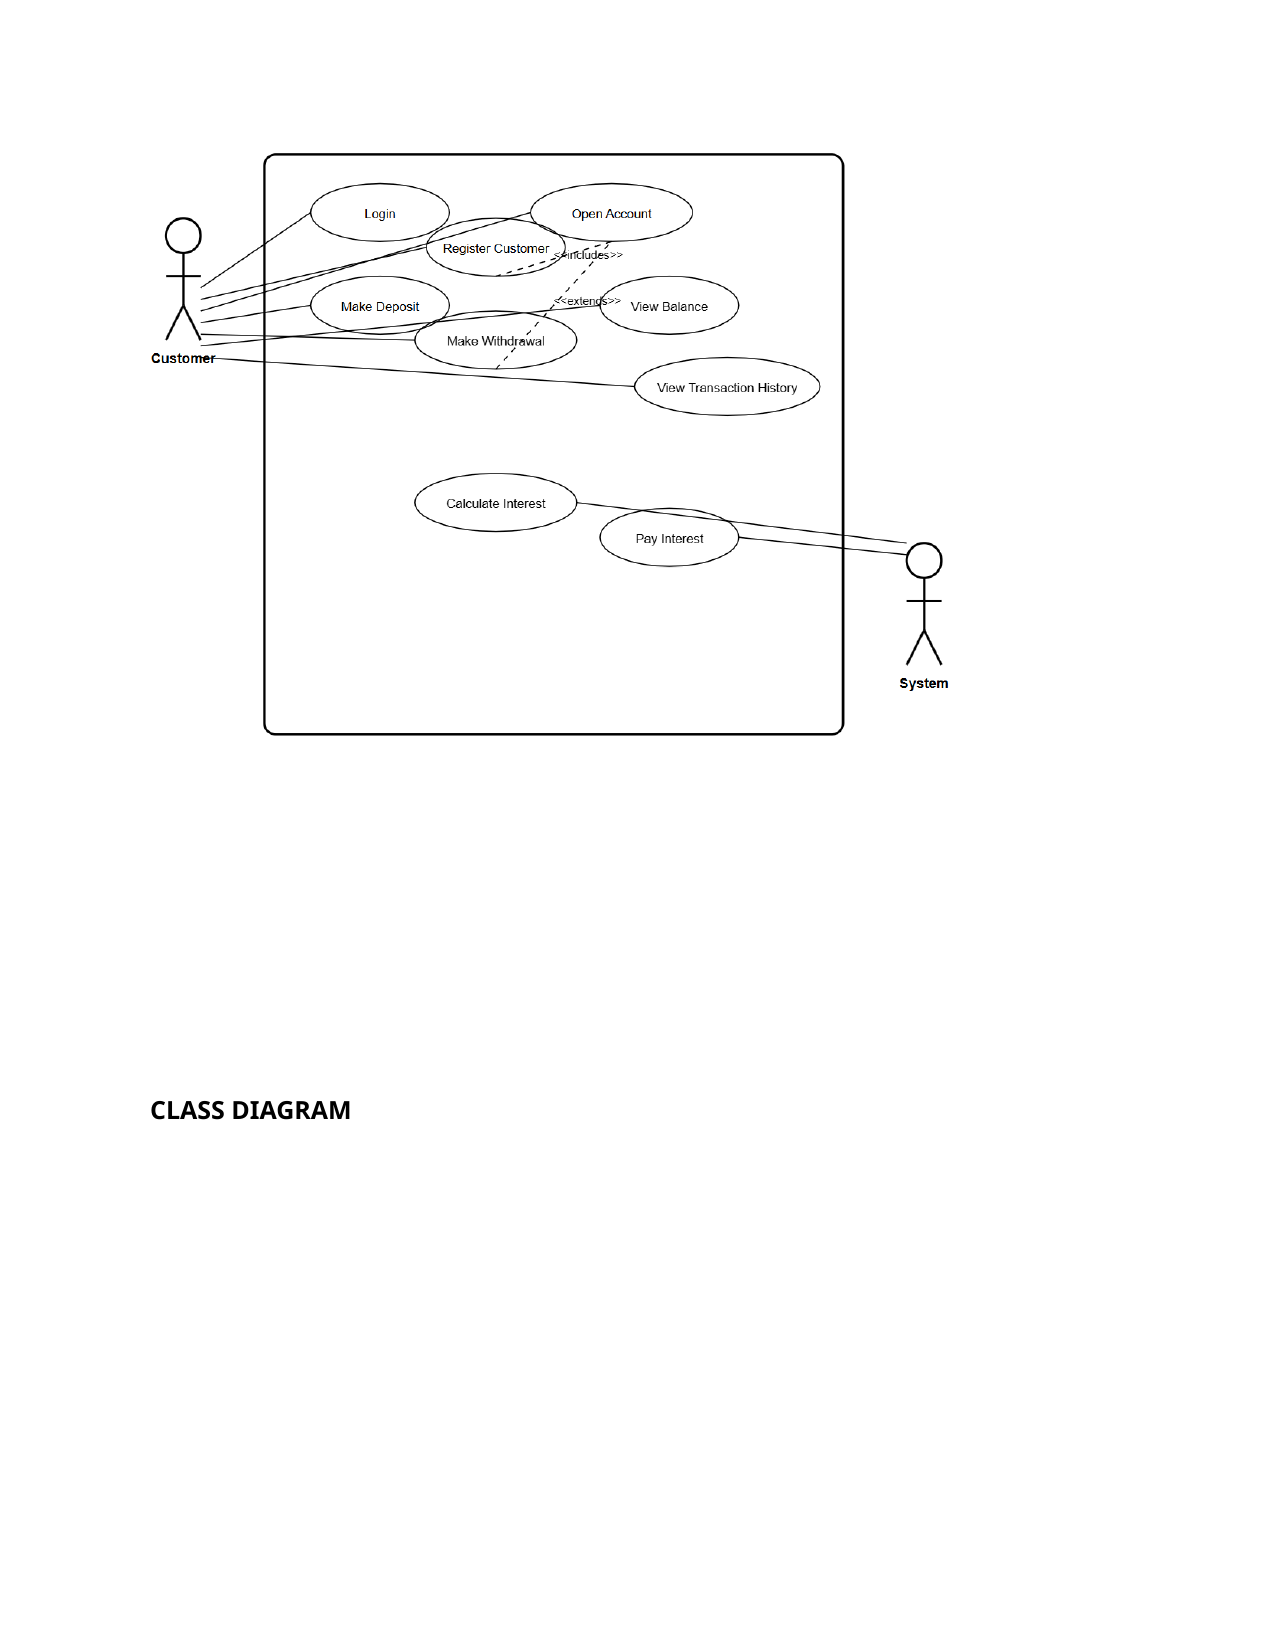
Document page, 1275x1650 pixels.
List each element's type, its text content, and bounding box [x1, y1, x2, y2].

picture [150, 150, 949, 736]
text CLASS DIAGRAM [150, 1092, 1125, 1126]
